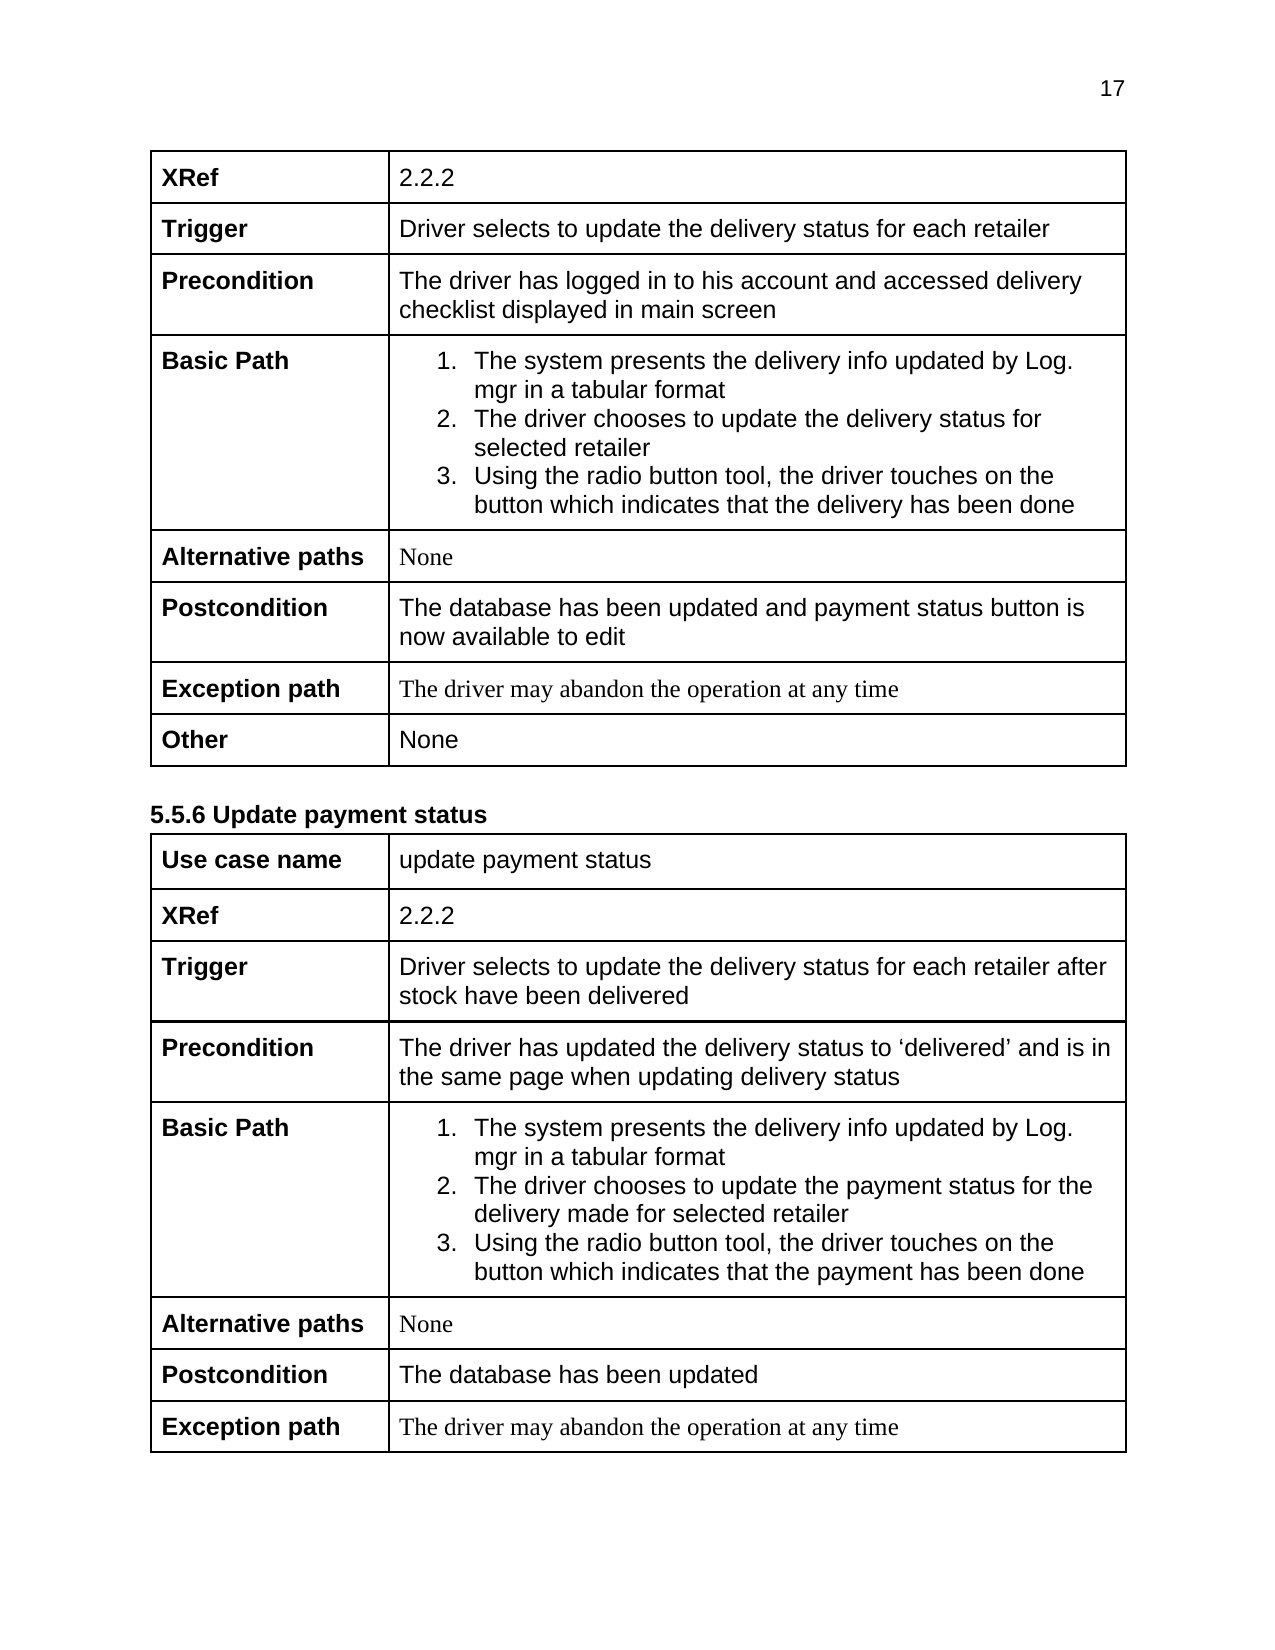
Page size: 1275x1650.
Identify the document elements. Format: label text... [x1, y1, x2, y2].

table_cell Basic Path [152, 1103, 388, 1296]
table_cell Driver selects to update the delivery status for each retailer after stock have been delivered [390, 942, 1125, 1020]
table_cell None [390, 1298, 1125, 1348]
table_cell The driver may abandon the operation at any time [390, 1402, 1125, 1451]
table_cell Exception path [152, 663, 388, 713]
table_cell The driver has updated the delivery status to ‘delivered’ and is in the same page when updating delivery status [390, 1023, 1125, 1101]
table_cell Alternative paths [152, 1298, 388, 1348]
table_cell Precondition [152, 255, 388, 334]
table_cell The system presents the delivery info updated by Log. mgr in a tabular format The driver chooses to update the payment status for the delivery made for selected retailer Using the radio button tool, the driver touches on the button which indicates that the payment has been done [390, 1103, 1125, 1296]
table_cell Basic Path [152, 336, 388, 529]
table_cell The driver may abandon the operation at any time [390, 663, 1125, 713]
table_header update payment status [390, 835, 1125, 888]
table_cell Alternative paths [152, 531, 388, 581]
table_cell The database has been updated [390, 1350, 1125, 1399]
table_cell Trigger [152, 204, 388, 253]
text 5.5.6 Update payment status [150, 800, 1125, 828]
table_cell Other [152, 715, 388, 764]
table_cell 2.2.2 [390, 152, 1125, 202]
table_cell None [390, 715, 1125, 764]
table_cell 2.2.2 [390, 890, 1125, 940]
table_cell XRef [152, 152, 388, 202]
table_cell Driver selects to update the delivery status for each retailer [390, 204, 1125, 253]
table_cell XRef [152, 890, 388, 940]
table_cell Postcondition [152, 1350, 388, 1399]
table_cell The driver has logged in to his account and accessed delivery checklist displayed in main screen [390, 255, 1125, 334]
table_cell Precondition [152, 1023, 388, 1101]
table_cell Trigger [152, 942, 388, 1020]
table_header Use case name [152, 835, 388, 888]
table_cell The database has been updated and payment status button is now available to edit [390, 583, 1125, 661]
table_cell The system presents the delivery info updated by Log. mgr in a tabular format The driver chooses to update the delivery status for selected retailer Using the radio button tool, the driver touches on the button which indicates that the delivery has been done [390, 336, 1125, 529]
table_cell Postcondition [152, 583, 388, 661]
table_cell None [390, 531, 1125, 581]
table_cell Exception path [152, 1402, 388, 1451]
